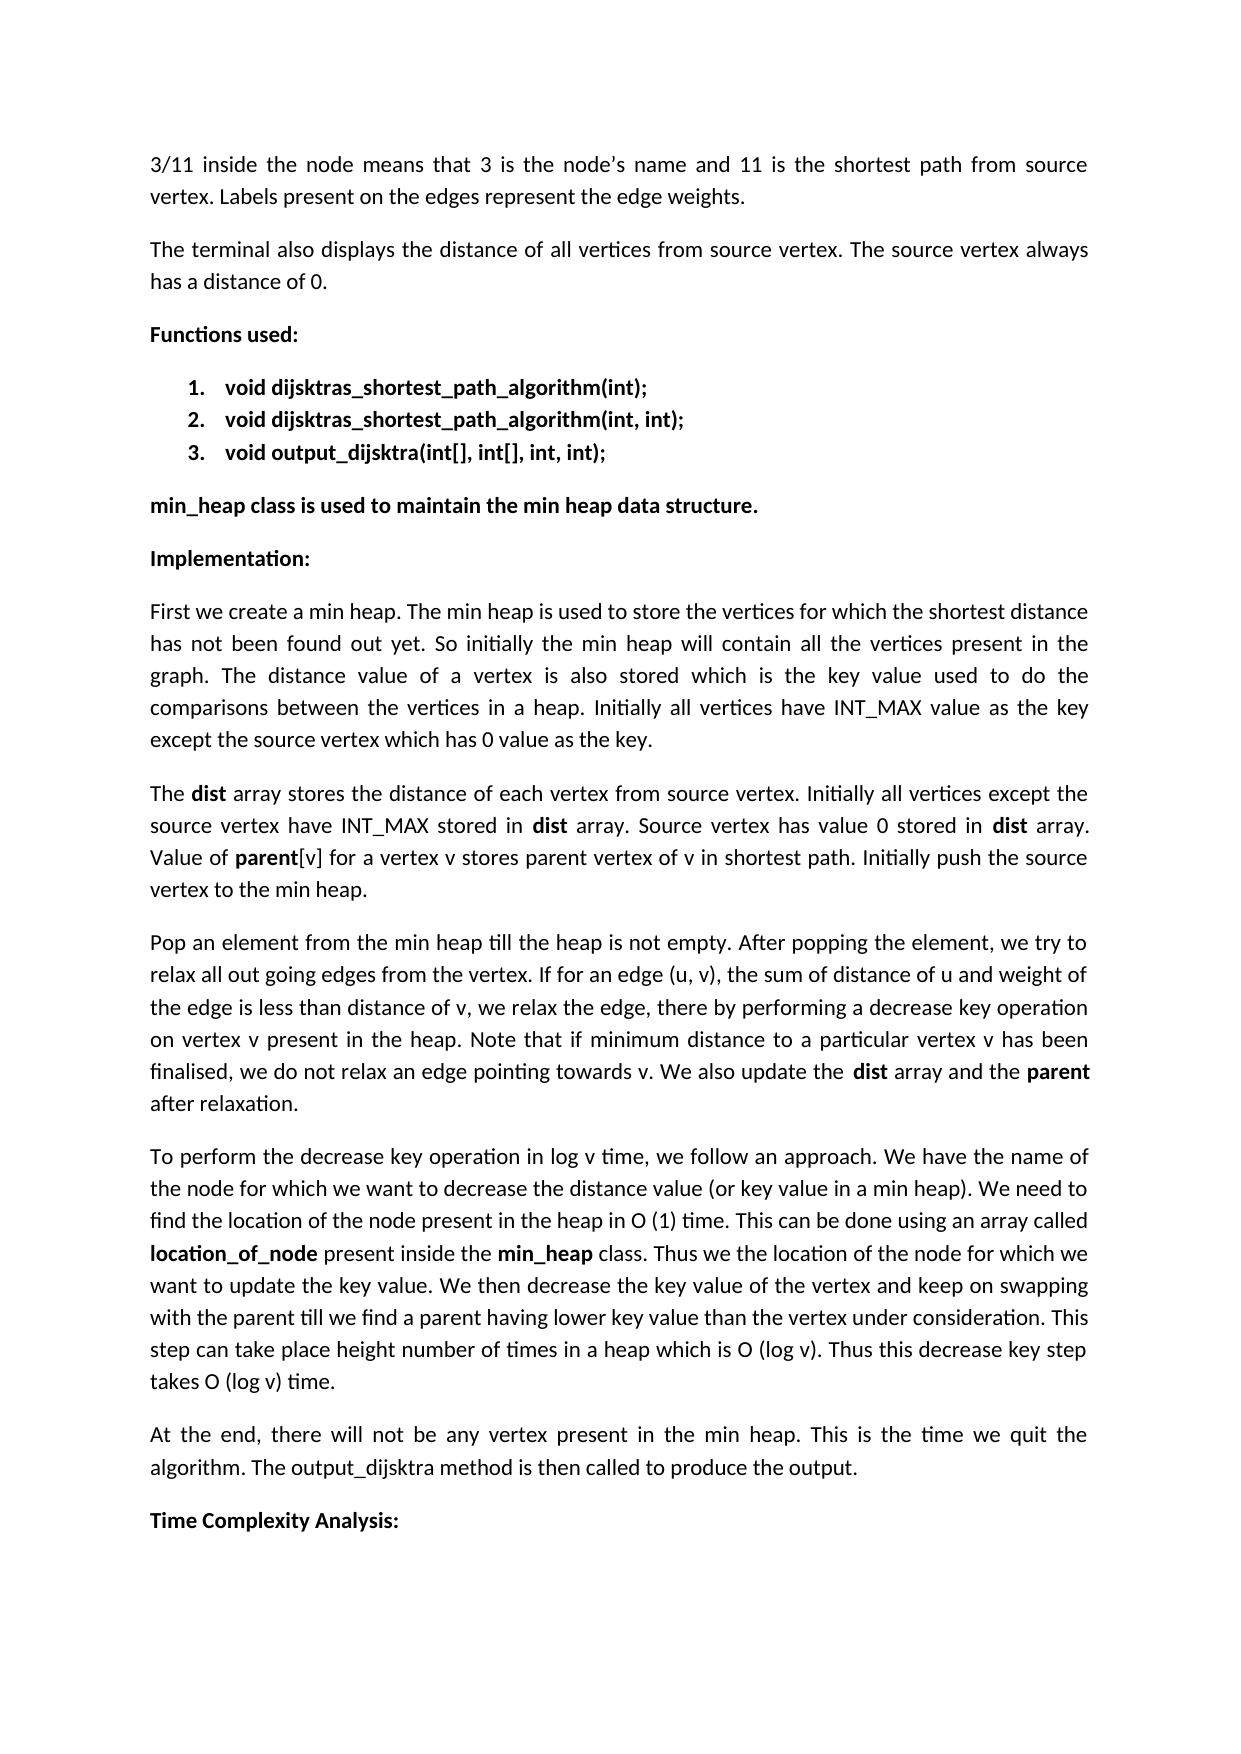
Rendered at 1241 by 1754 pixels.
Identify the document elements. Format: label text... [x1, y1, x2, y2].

text min_heap class is used to maintain the min heap data structure. [150, 491, 1090, 519]
text Implementation: [150, 544, 1090, 572]
text 3/11 inside the node means that 3 is the node’s name and 11 is the shortest path from source vertex. Labels present on the edges represent the edge weights. [150, 150, 1090, 210]
list void output_dijsktra(int[], int[], int, int); [187, 438, 1090, 466]
list void dijsktras_shortest_path_algorithm(int); [187, 373, 1090, 401]
text The terminal also displays the distance of all vertices from source vertex. The source vertex always has a distance of 0. [150, 235, 1090, 295]
text The dist array stores the distance of each vertex from source vertex. Initially all vertices except the source vertex have INT_MAX stored in dist array. Source vertex has value 0 stored in dist array. Value of parent[v] for a vertex v stores parent vertex of v in shortest path. Initially push the source vertex to the min heap. [150, 779, 1090, 903]
text Time Complexity Analysis: [150, 1506, 1090, 1534]
text First we create a min heap. The min heap is used to store the vertices for which the shortest distance has not been found out yet. So initially the min heap will contain all the vertices present in the graph. The distance value of a vertex is also stored which is the key value used to do the comparisons between the vertices in a heap. Initially all vertices have INT_MAX value as the key except the source vertex which has 0 value as the key. [150, 597, 1090, 754]
list void dijsktras_shortest_path_algorithm(int, int); [187, 406, 1090, 434]
text Functions used: [150, 320, 1090, 348]
text Pop an element from the min heap till the heap is not empty. After popping the element, we try to relax all out going edges from the vertex. If for an edge (u, v), the sum of distance of u and weight of the edge is less than distance of v, we relax the edge, there by performing a decrease key operation on vertex v present in the heap. Note that if minimum distance to a particular vertex v has been finalised, we do not relax an edge pointing towards v. We also update the dist array and the parent after relaxation. [150, 928, 1090, 1117]
